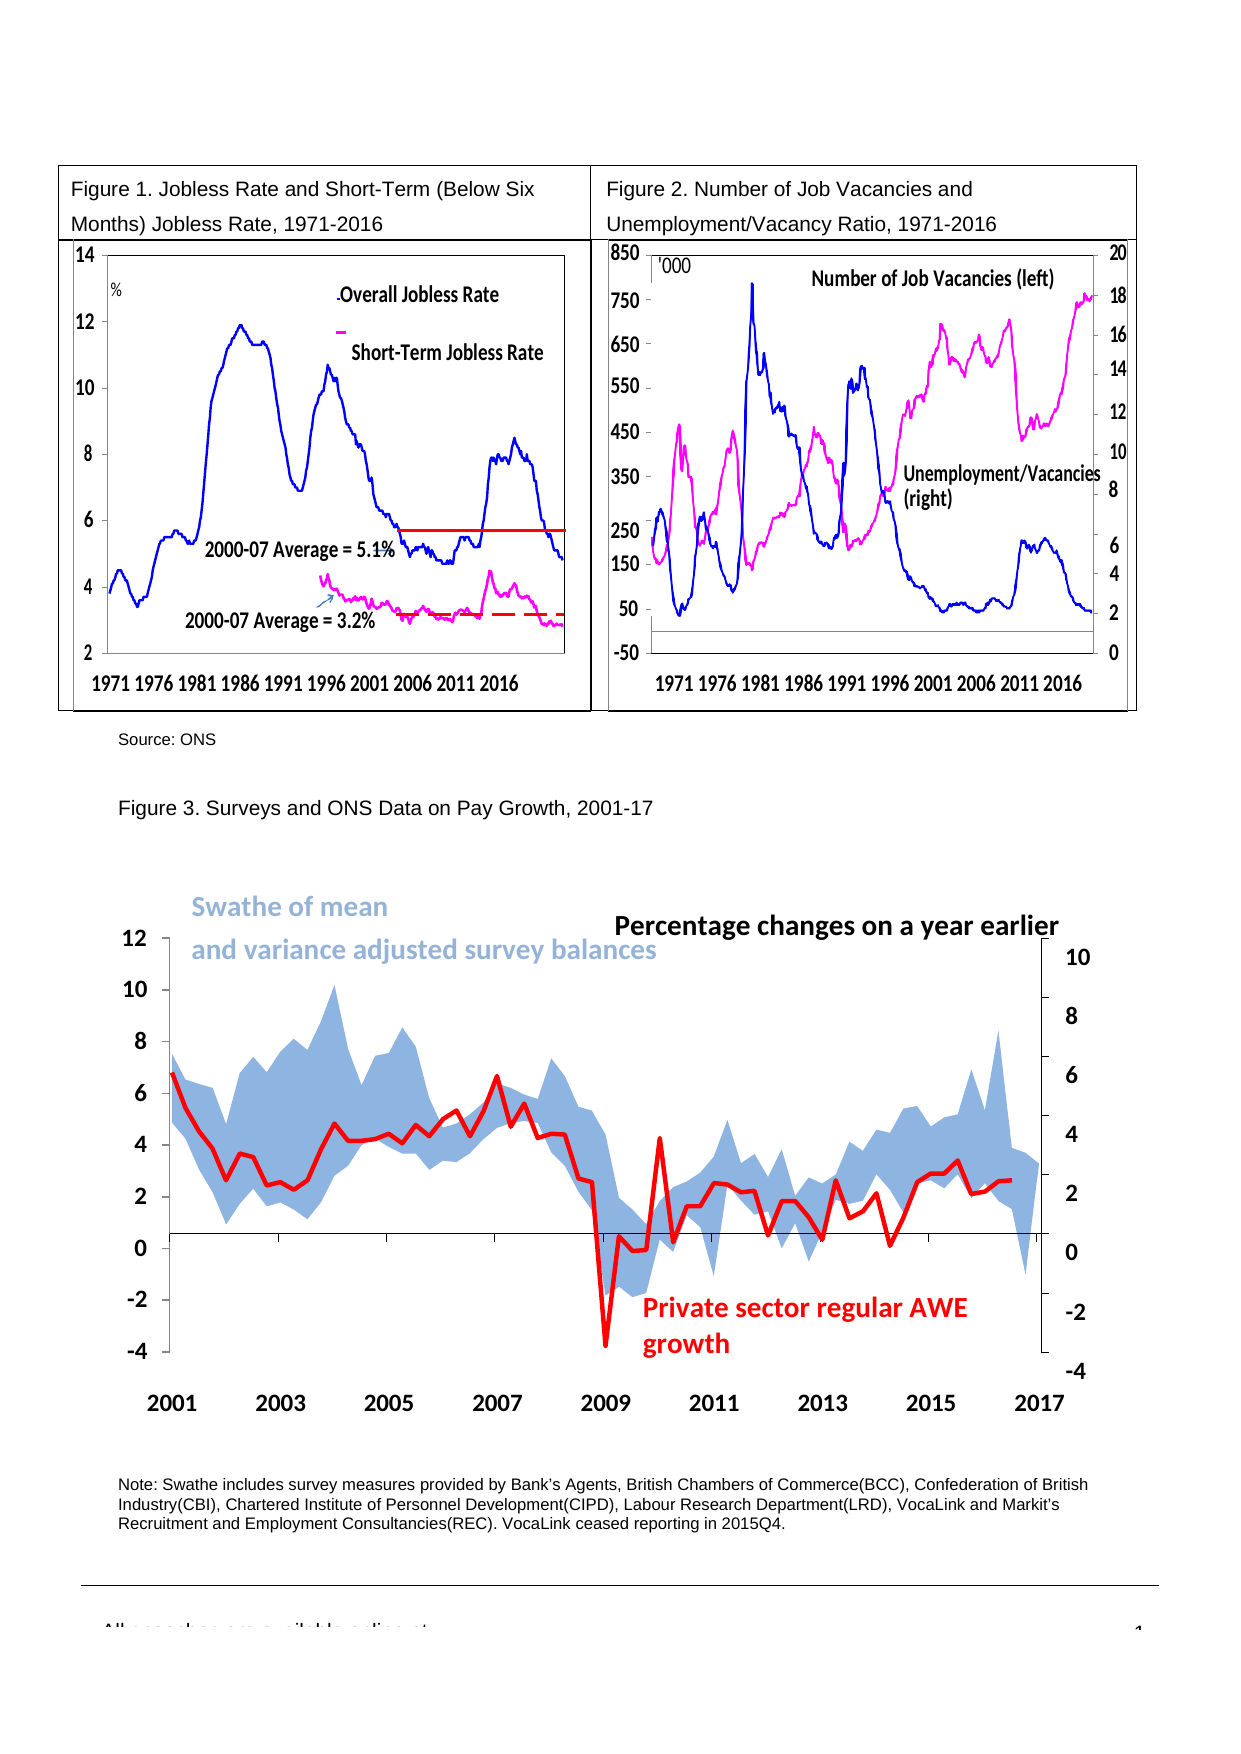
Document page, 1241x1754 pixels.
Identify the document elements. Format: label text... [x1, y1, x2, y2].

text 12 [121, 923, 393, 952]
table_cell 14 % Overall Jobless Rate 12 Short-Term Jobless Rate 10 8 6 2000-07 Average = 5.1% 4 2000-07 Average = 3.2% 2 1971 1976 1981 1986 1991 1996 2001 2006 2011 2016 [74, 241, 590, 710]
table_header Figure 2. Number of Job Vacancies and Unemployment/Vacancy Ratio, 1971-2016 [591, 166, 1136, 239]
table_cell 850 20 '000 Number of Job Vacancies (left) 750 18 650 16 550 14 12 450 10 350 Unemployment/Vacancies (right) 8 250 6 150 4 50 2 -50 0 1971 1976 1981 1986 1991 1996 2001 2006 2011 2016 [609, 241, 1127, 710]
text 2 [48, 1180, 147, 1211]
text Percentage changes on a year earlier [581, 909, 1092, 943]
text 4 [48, 1128, 147, 1159]
text Figure 3. Surveys and ONS Data on Pay Growth, 2001-17 [118, 796, 1182, 820]
text 10 [1063, 943, 1092, 971]
subtitle Swathe of mean [191, 890, 393, 923]
text 10 [48, 973, 147, 1004]
text Note: Swathe includes survey measures provided by Bank’s Agents, British Chambers of Commerce(BCC), Confederation of British Industry(CBI), Chartered Institute of Personnel Development(CIPD), Labour Research Department(LRD), VocaLink and Markit’s Recruitment and Employment Consultancies(REC). VocaLink ceased reporting in 2015Q4. [118, 1475, 1106, 1533]
text 0 [540, 1236, 1078, 1267]
table_header Figure 1. Jobless Rate and Short-Term (Below Six Months) Jobless Rate, 1971-2016 [59, 166, 590, 239]
table_cell [59, 241, 73, 710]
text 2001 2003 2005 2007 2009 2011 2013 2015 2017 [147, 1387, 1182, 1418]
text 2 [540, 1177, 1078, 1208]
text -4 [48, 1335, 147, 1366]
text 4 [540, 1118, 1078, 1149]
text 0 [48, 1232, 147, 1262]
text -4 [540, 1355, 1086, 1385]
text 8 [48, 1025, 147, 1056]
text 6 [48, 1077, 147, 1107]
text 6 [540, 1059, 1078, 1089]
text -2 [48, 1284, 147, 1314]
text Source: ONS [118, 730, 1182, 749]
table_cell [1128, 240, 1136, 710]
table_cell [592, 240, 608, 710]
text 8 [540, 1000, 1078, 1030]
text -2 [540, 1296, 1086, 1326]
